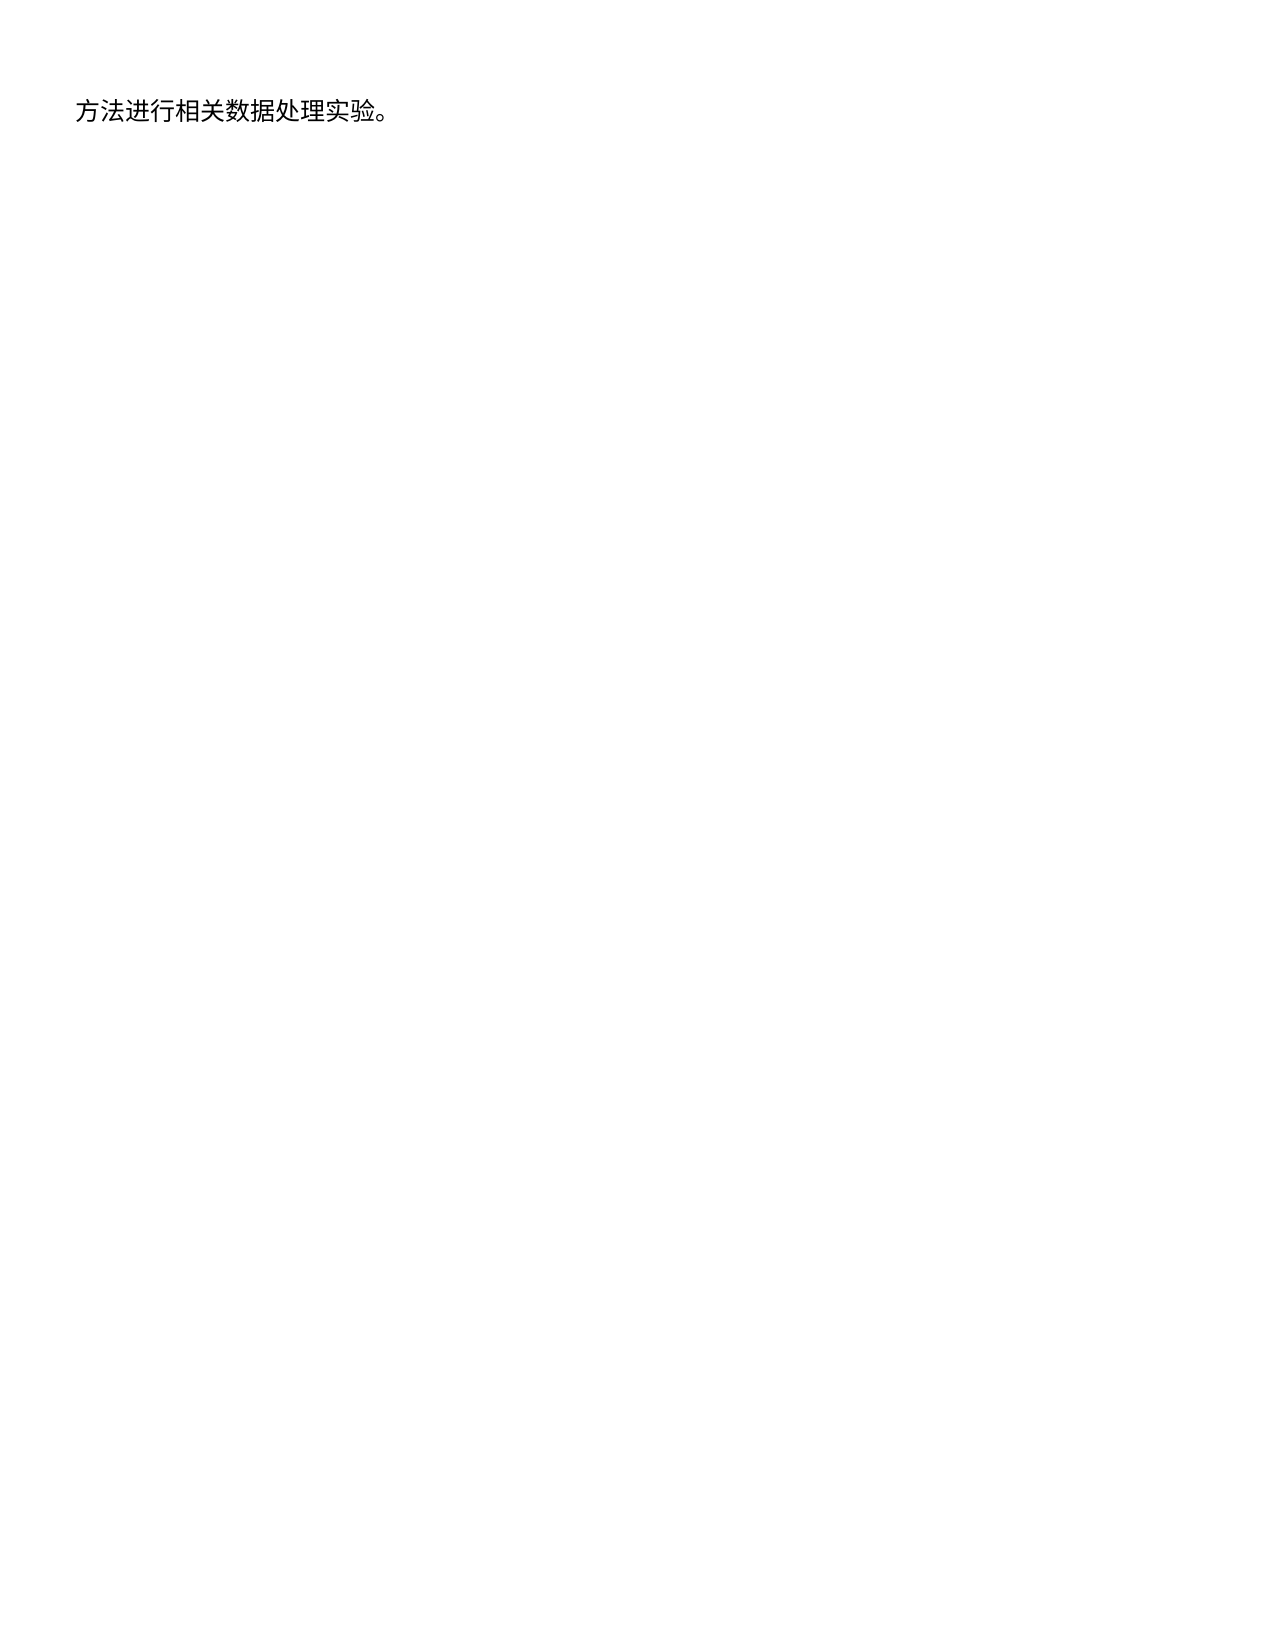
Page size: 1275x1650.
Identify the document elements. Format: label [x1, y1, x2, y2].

text [75, 77, 1200, 142]
